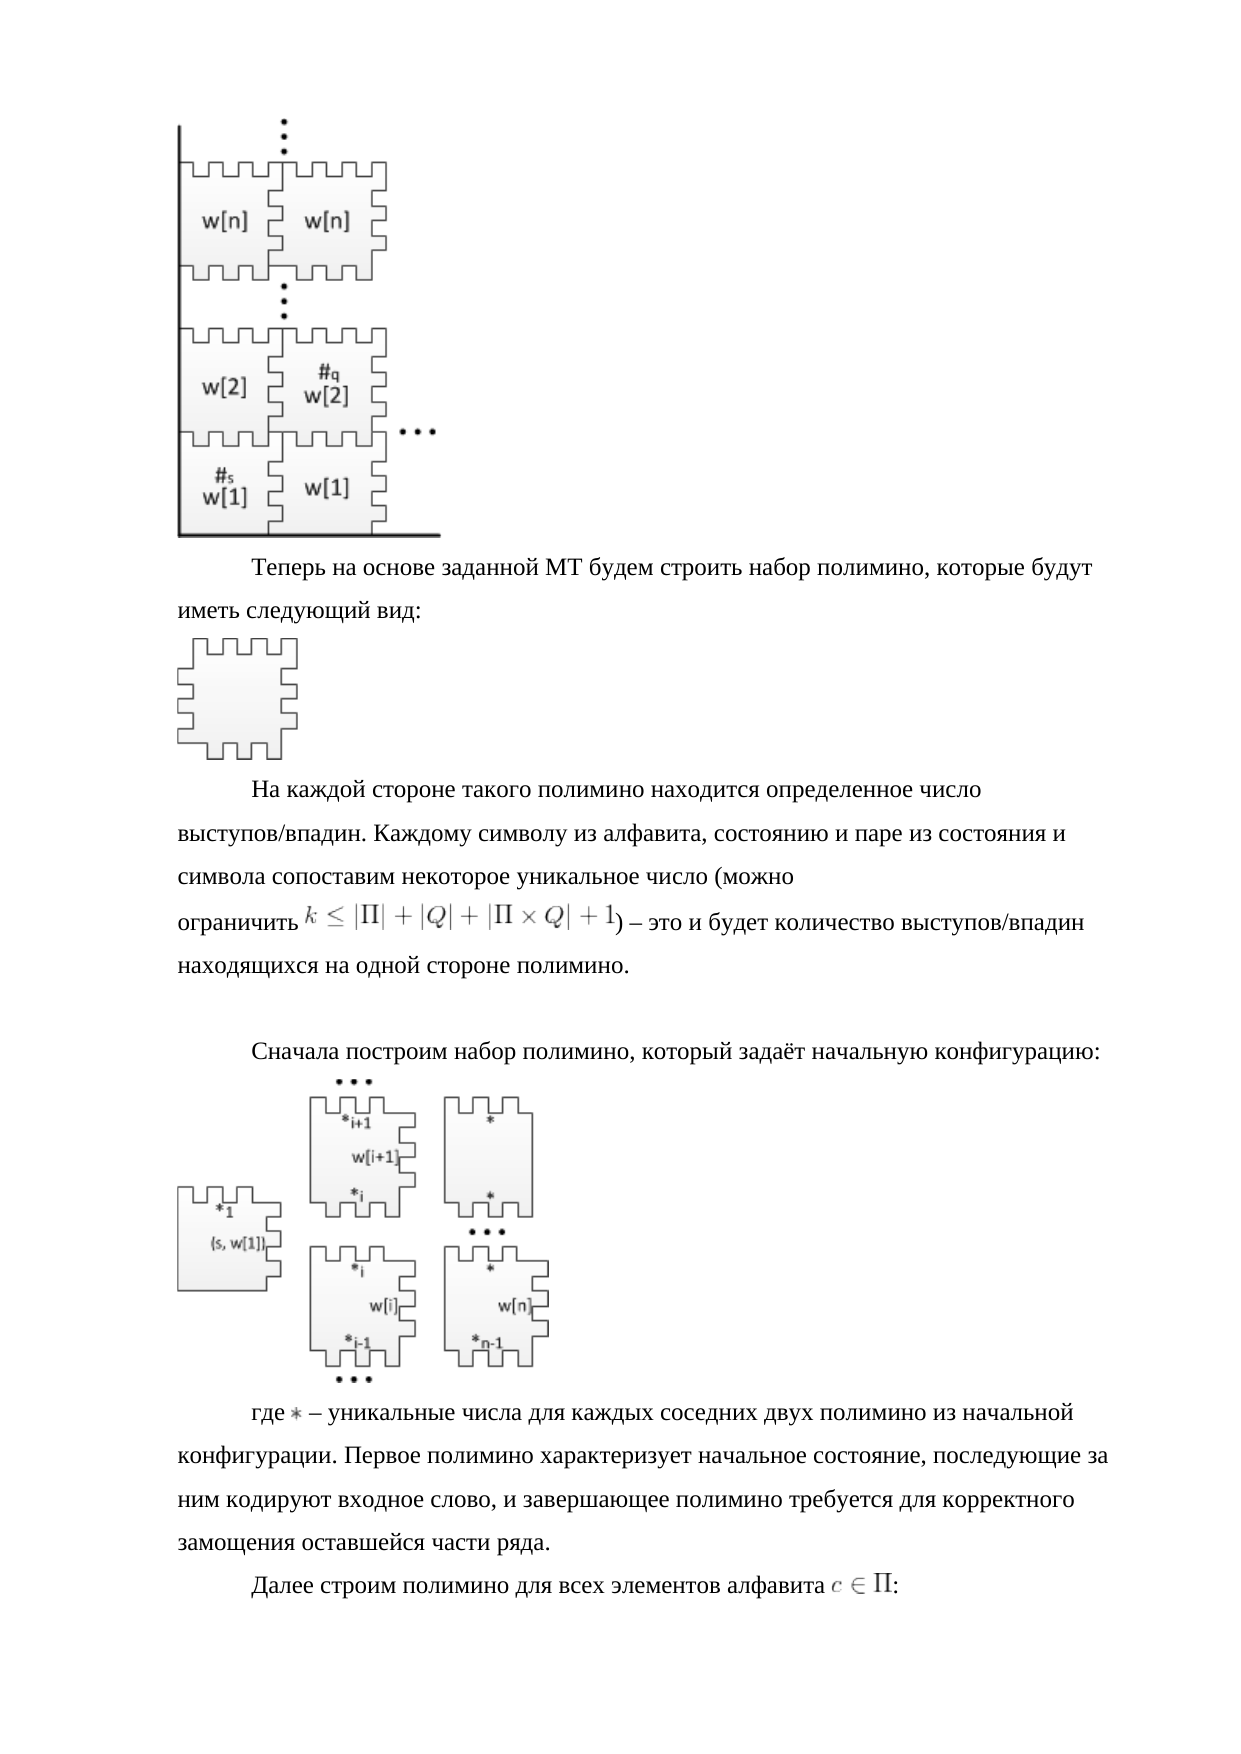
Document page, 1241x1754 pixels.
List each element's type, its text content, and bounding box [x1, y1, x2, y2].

picture [291, 1407, 303, 1421]
picture [177, 1079, 549, 1383]
picture [831, 1573, 892, 1594]
text Далее строим полимино для всех элементов алфавита : [177, 1570, 1152, 1599]
text Теперь на основе заданной МТ будем строить набор полимино, которые будут иметь следующий вид: [177, 552, 1152, 624]
picture [177, 638, 298, 760]
picture [177, 118, 442, 538]
text На каждой стороне такого полимино находится определенное число выступов/впадин. Каждому символу из алфавита, состоянию и паре из состояния и символа сопоставим некоторое уникальное число (можно ограничить ) – это и будет количество выступов/впадин находящихся на одной стороне полимино. [177, 774, 1152, 978]
text Сначала построим набор полимино, который задаёт начальную конфигурацию: [251, 993, 1152, 1065]
text где – уникальные числа для каждых соседних двух полимино из начальной конфигурации. Первое полимино характеризует начальное состояние, последующие за ним кодируют входное слово, и завершающее полимино требуется для корректного замощения оставшейся части ряда. [177, 1397, 1152, 1556]
picture [305, 903, 615, 930]
